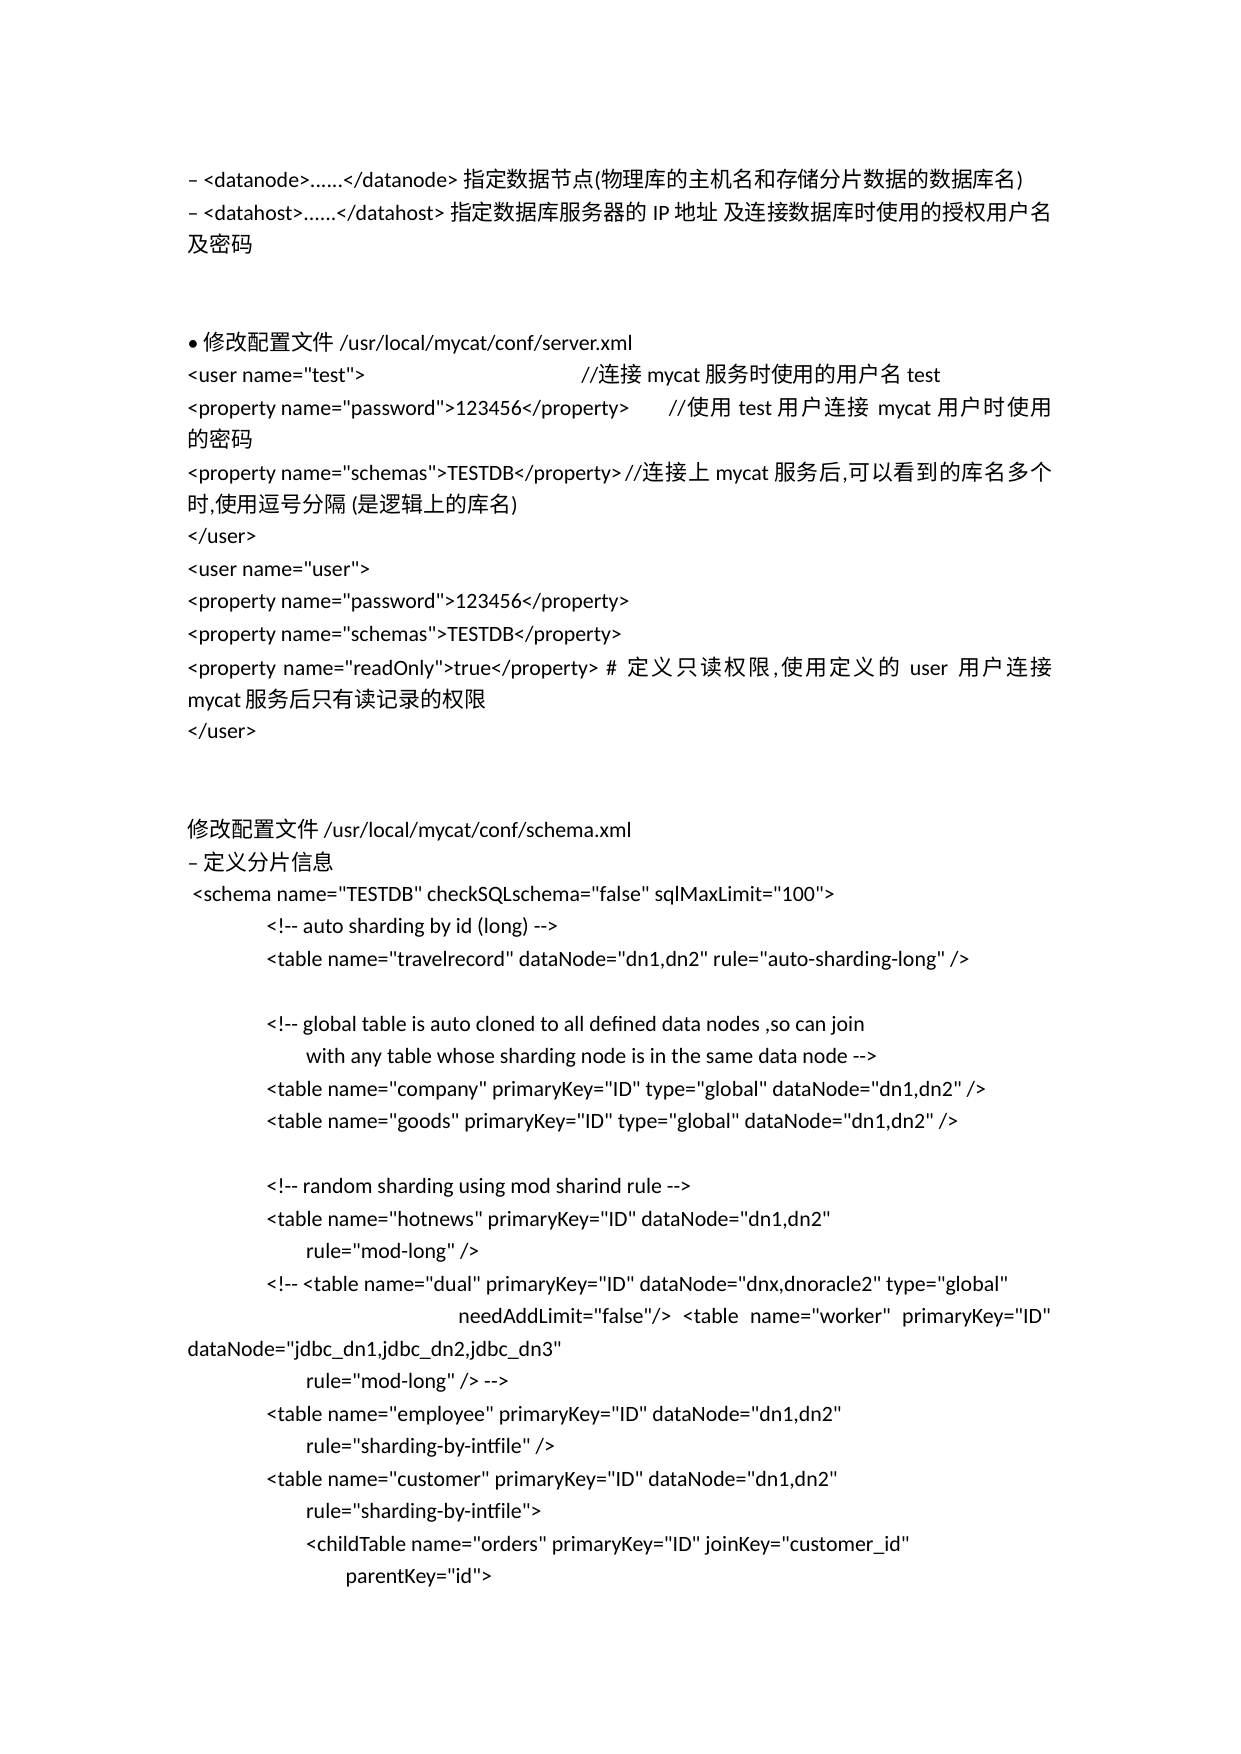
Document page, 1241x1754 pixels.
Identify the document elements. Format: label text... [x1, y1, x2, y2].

text <property name="schemas">TESTDB</property> [187, 617, 1053, 649]
text <table name="company" primaryKey="ID" type="global" dataNode="dn1,dn2" /> [187, 1072, 1053, 1104]
text – <datahost>......</datahost> 指定数据库服务器的 IP地址 及连接数据库时使用的授权用户名及密码 [187, 194, 1053, 259]
text rule="sharding-by-intfile"> [187, 1494, 1053, 1527]
text </user> [187, 519, 1053, 552]
text <table name="employee" primaryKey="ID" dataNode="dn1,dn2" [187, 1397, 1053, 1429]
text needAddLimit="false"/> <table name="worker" primaryKey="ID" dataNode="jdbc_dn1,jdbc_dn2,jdbc_dn3" [187, 1299, 1053, 1364]
text <!-- auto sharding by id (long) --> [187, 909, 1053, 942]
text – 定义分片信息 [187, 844, 1053, 877]
text <property name="password">123456</property> //使用test用户连接 mycat用户时使用的密码 [187, 389, 1053, 454]
text <!-- global table is auto cloned to all defined data nodes ,so can join [187, 1007, 1053, 1039]
text <property name="readOnly">true</property> # 定义只读权限,使用定义的 user 用户连接mycat服务后只有读记录的权限 [187, 649, 1053, 714]
text <table name="hotnews" primaryKey="ID" dataNode="dn1,dn2" [187, 1202, 1053, 1234]
text rule="mod-long" /> --> [187, 1364, 1053, 1397]
text – <datanode>......</datanode> 指定数据节点(物理库的主机名和存储分片数据的数据库名) [187, 162, 1053, 194]
text with any table whose sharding node is in the same data node --> [187, 1039, 1053, 1072]
text <!-- random sharding using mod sharind rule --> [187, 1169, 1053, 1202]
text </user> [187, 714, 1053, 747]
text 修改配置文件 /usr/local/mycat/conf/schema.xml [187, 812, 1053, 844]
text <user name="user"> [187, 552, 1053, 584]
text <schema name="TESTDB" checkSQLschema="false" sqlMaxLimit="100"> [187, 877, 1053, 909]
text • 修改配置文件 /usr/local/mycat/conf/server.xml [187, 324, 1053, 357]
text <childTable name="orders" primaryKey="ID" joinKey="customer_id" [187, 1527, 1053, 1559]
text <table name="goods" primaryKey="ID" type="global" dataNode="dn1,dn2" /> [187, 1104, 1053, 1137]
text parentKey="id"> [187, 1559, 1053, 1592]
text <user name="test"> //连接 mycat 服务时使用的用户名 test [187, 357, 1053, 389]
text <property name="password">123456</property> [187, 584, 1053, 617]
text <table name="customer" primaryKey="ID" dataNode="dn1,dn2" [187, 1462, 1053, 1494]
text rule="sharding-by-intfile" /> [187, 1429, 1053, 1462]
text <!-- <table name="dual" primaryKey="ID" dataNode="dnx,dnoracle2" type="global" [187, 1267, 1053, 1299]
text rule="mod-long" /> [187, 1234, 1053, 1267]
text <property name="schemas">TESTDB</property> //连接上mycat服务后,可以看到的库名多个时,使用逗号分隔 (是逻辑上的库名) [187, 454, 1053, 519]
text <table name="travelrecord" dataNode="dn1,dn2" rule="auto-sharding-long" /> [187, 942, 1053, 974]
